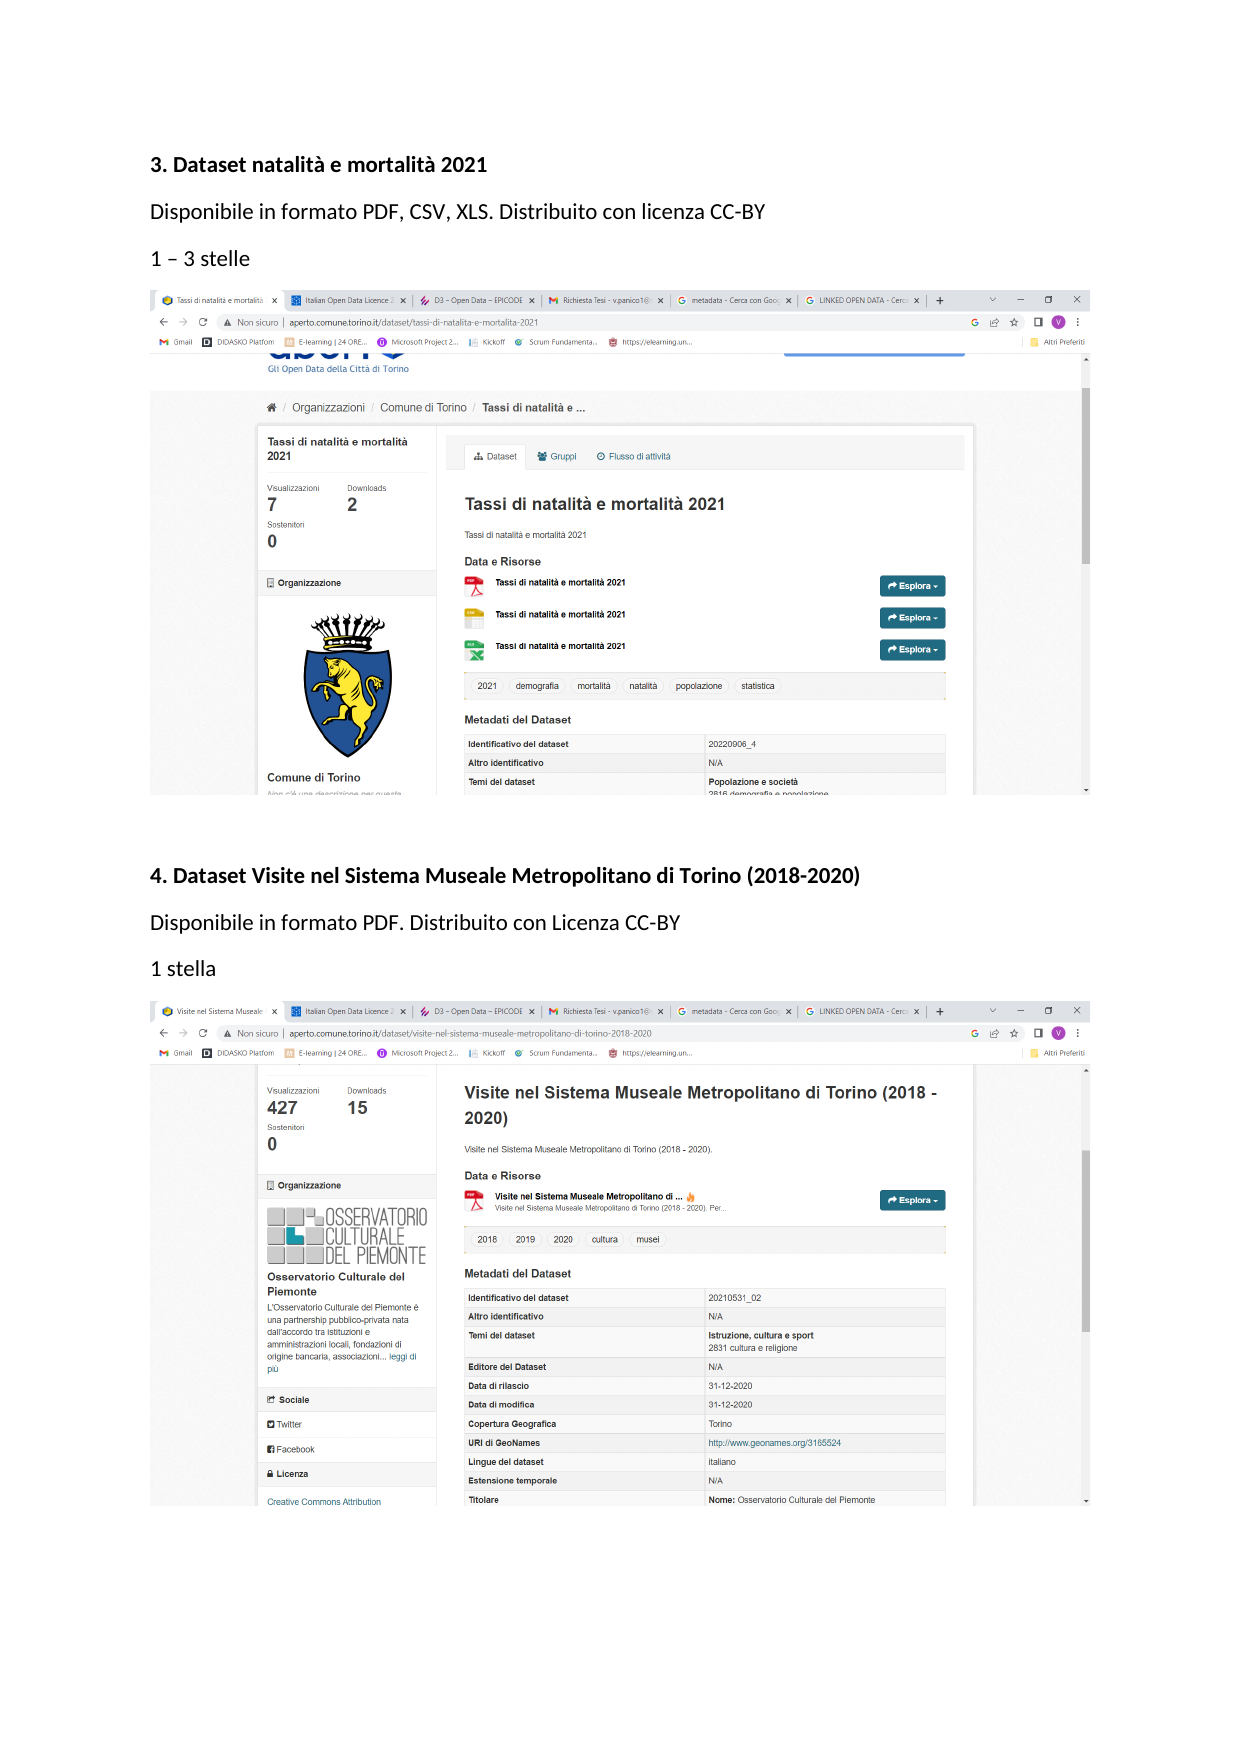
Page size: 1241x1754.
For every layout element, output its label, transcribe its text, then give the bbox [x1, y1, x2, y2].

picture [150, 1001, 1091, 1506]
text Disponibile in formato PDF. Distribuito con Licenza CC-BY [150, 908, 1090, 936]
picture [150, 290, 1091, 795]
text 1 stella [150, 954, 1090, 982]
text 1 – 3 stelle [150, 244, 1090, 272]
text 4. Dataset Visite nel Sistema Museale Metropolitano di Torino (2018-2020) [150, 861, 1090, 889]
text Disponibile in formato PDF, CSV, XLS. Distribuito con licenza CC-BY [150, 197, 1090, 225]
text 3. Dataset natalità e mortalità 2021 [150, 150, 1090, 178]
